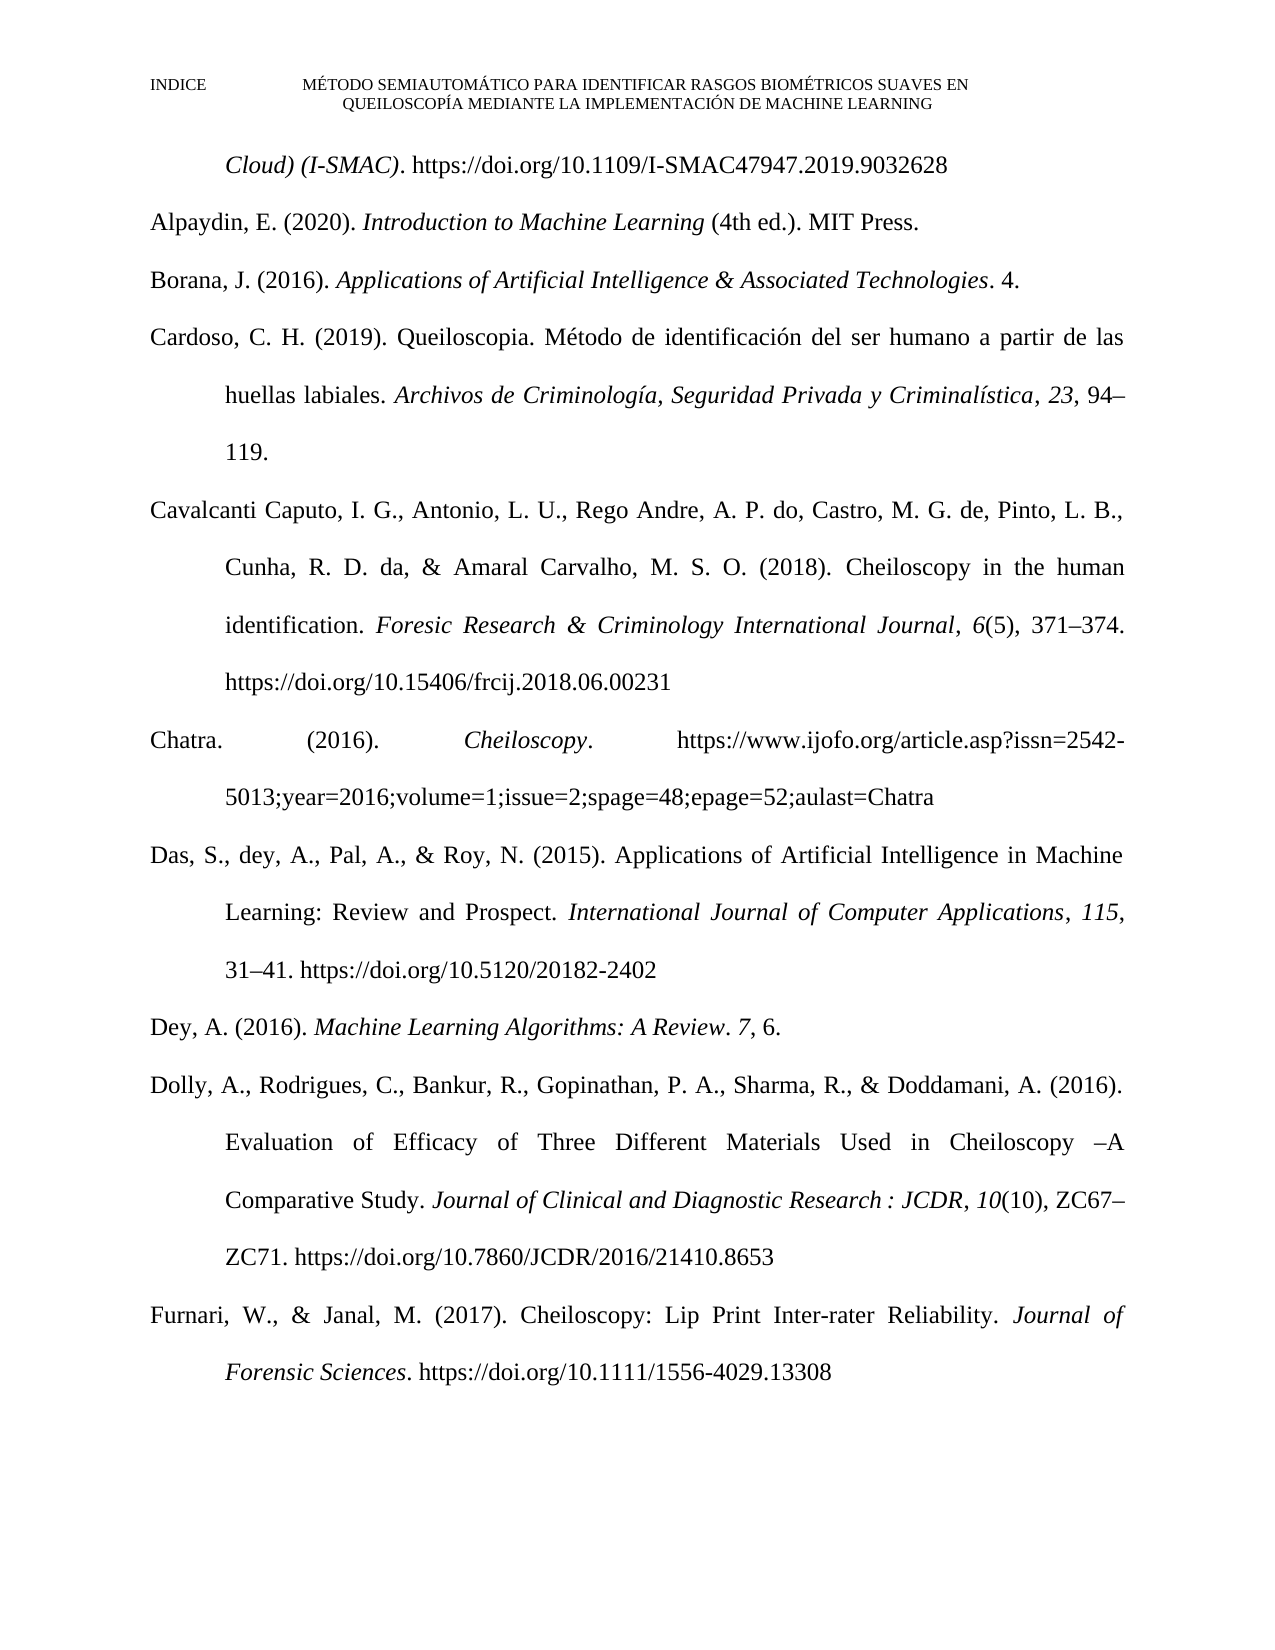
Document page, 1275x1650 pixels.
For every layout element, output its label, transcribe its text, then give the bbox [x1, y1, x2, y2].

text Chatra. (2016). Cheiloscopy. https://www.ijofo.org/article.asp?issn=2542-5013;year=2016;volume=1;issue=2;spage=48;epage=52;aulast=Chatra [150, 725, 1125, 811]
text Das, S., dey, A., Pal, A., & Roy, N. (2015). Applications of Artificial Intelligence in Machine Learning: Review and Prospect. International Journal of Computer Applications, 115, 31–41. https://doi.org/10.5120/20182-2402 [150, 840, 1125, 984]
text Alpaydin, E. (2020). Introduction to Machine Learning (4th ed.). MIT Press. [150, 207, 1125, 236]
text Furnari, W., & Janal, M. (2017). Cheiloscopy: Lip Print Inter‐rater Reliability. Journal of Forensic Sciences. https://doi.org/10.1111/1556-4029.13308 [150, 1300, 1125, 1386]
text Dey, A. (2016). Machine Learning Algorithms: A Review. 7, 6. [150, 1012, 1125, 1041]
text Cavalcanti Caputo, I. G., Antonio, L. U., Rego Andre, A. P. do, Castro, M. G. de, Pinto, L. B., Cunha, R. D. da, & Amaral Carvalho, M. S. O. (2018). Cheiloscopy in the human identification. Foresic Research & Criminology International Journal, 6(5), 371–374. https://doi.org/10.15406/frcij.2018.06.00231 [150, 495, 1125, 696]
text Cardoso, C. H. (2019). Queiloscopia. Método de identificación del ser humano a partir de las huellas labiales. Archivos de Criminología, Seguridad Privada y Criminalística, 23, 94–119. [150, 322, 1125, 466]
text Dolly, A., Rodrigues, C., Bankur, R., Gopinathan, P. A., Sharma, R., & Doddamani, A. (2016). Evaluation of Efficacy of Three Different Materials Used in Cheiloscopy –A Comparative Study. Journal of Clinical and Diagnostic Research : JCDR, 10(10), ZC67–ZC71. https://doi.org/10.7860/JCDR/2016/21410.8653 [150, 1070, 1125, 1271]
text Borana, J. (2016). Applications of Artificial Intelligence & Associated Technologies. 4. [150, 265, 1125, 294]
